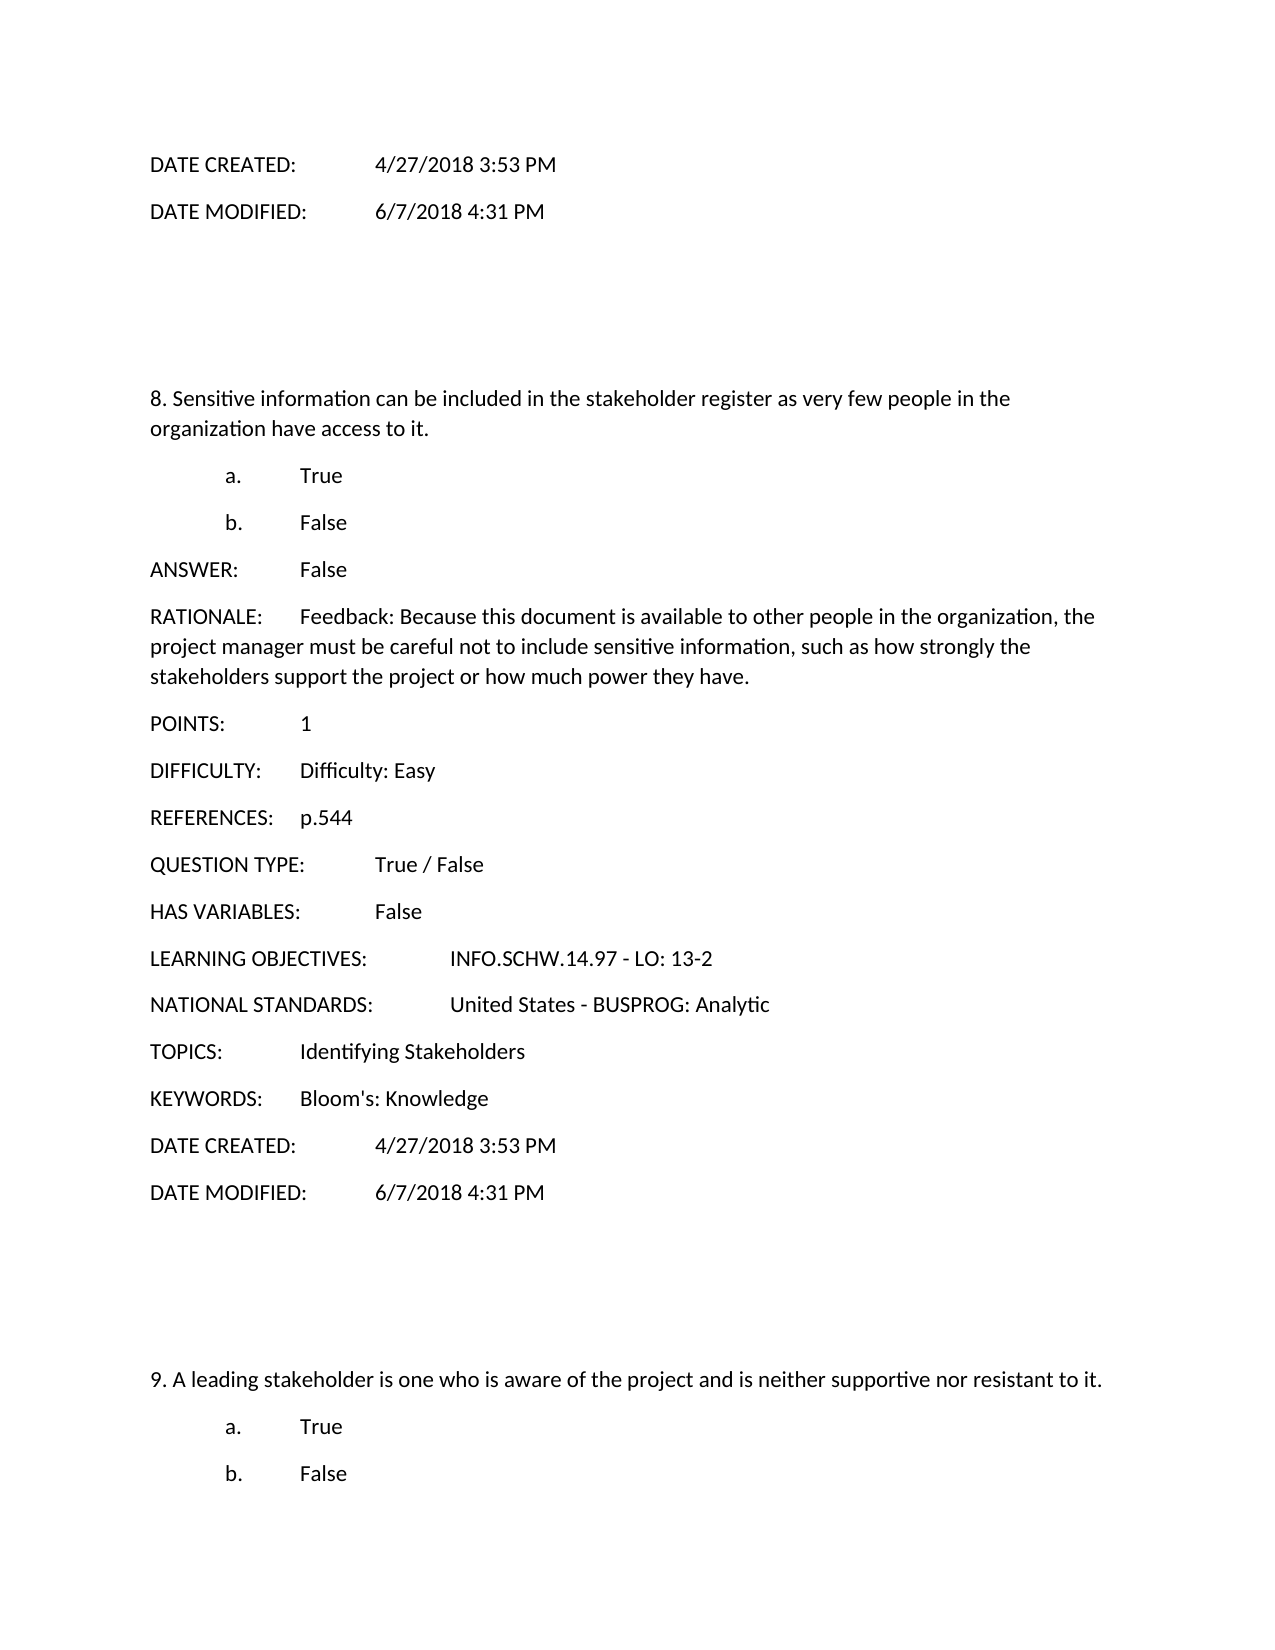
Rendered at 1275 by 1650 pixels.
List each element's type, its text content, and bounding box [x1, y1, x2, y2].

text TOPICS: Identifying Stakeholders [150, 1037, 1125, 1066]
text KEYWORDS: Bloom's: Knowledge [150, 1084, 1125, 1112]
text POINTS: 1 [150, 709, 1125, 737]
text ANSWER: False [150, 555, 1125, 583]
text RATIONALE: Feedback: Because this document is available to other people in the organization, the project manager must be careful not to include sensitive information, such as how strongly the stakeholders support the project or how much power they have. [150, 602, 1125, 691]
text a. True [150, 1412, 1125, 1441]
text 9. A leading stakeholder is one who is aware of the project and is neither supportive nor resistant to it. [150, 1366, 1125, 1394]
text REFERENCES: p.544 [150, 803, 1125, 831]
text DATE MODIFIED: 6/7/2018 4:31 PM [150, 197, 1125, 225]
text b. False [150, 1459, 1125, 1487]
text QUESTION TYPE: True / False [150, 850, 1125, 878]
text DIFFICULTY: Difficulty: Easy [150, 756, 1125, 784]
text a. True [150, 461, 1125, 489]
text NATIONAL STANDARDS: United States - BUSPROG: Analytic [150, 991, 1125, 1019]
text LEARNING OBJECTIVES: INFO.SCHW.14.97 - LO: 13-2 [150, 944, 1125, 972]
text HAS VARIABLES: False [150, 897, 1125, 925]
text DATE CREATED: 4/27/2018 3:53 PM [150, 1131, 1125, 1159]
text b. False [150, 508, 1125, 536]
text DATE MODIFIED: 6/7/2018 4:31 PM [150, 1178, 1125, 1206]
text DATE CREATED: 4/27/2018 3:53 PM [150, 150, 1125, 178]
text 8. Sensitive information can be included in the stakeholder register as very few people in the organization have access to it. [150, 384, 1125, 443]
